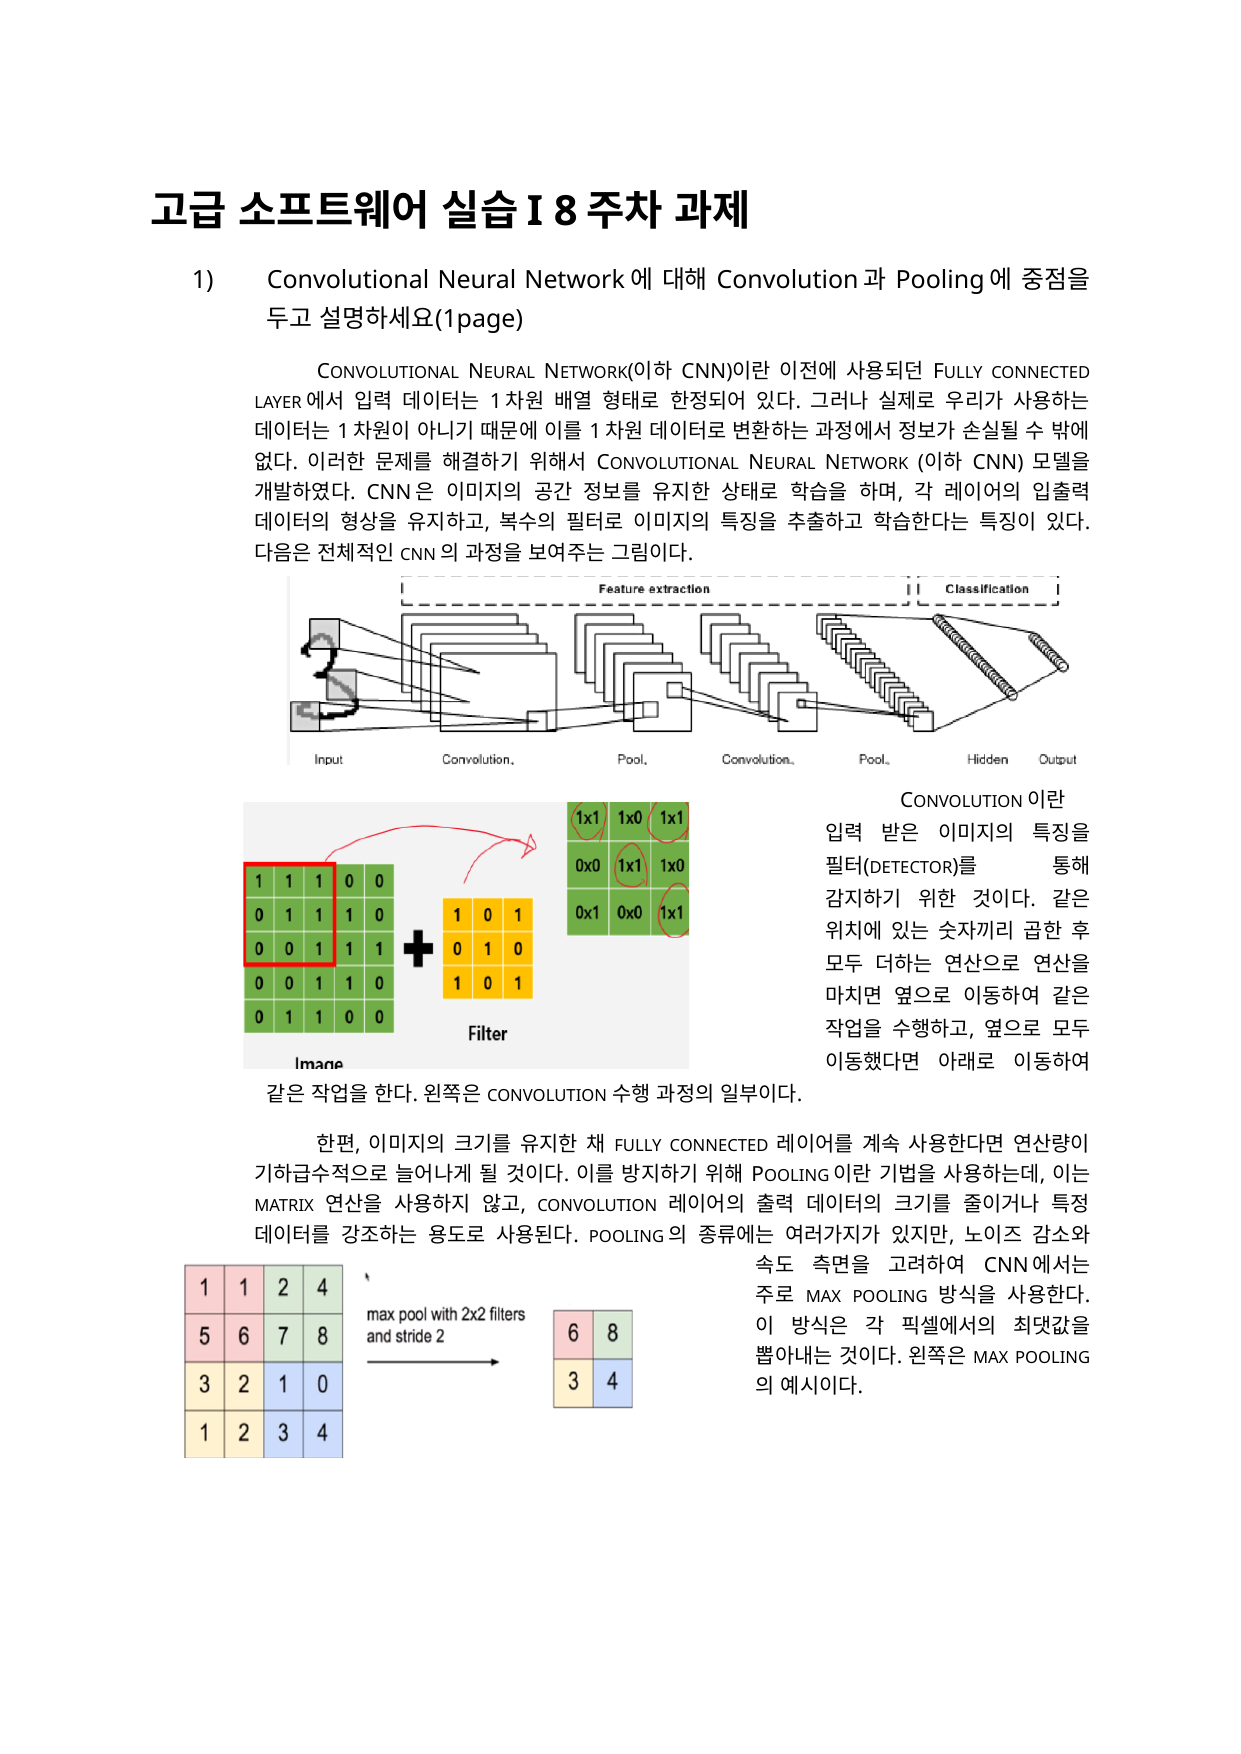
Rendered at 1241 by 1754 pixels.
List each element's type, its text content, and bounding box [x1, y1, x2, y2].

picture [179, 1263, 633, 1457]
text 한편, 이미지의 크기를 유지한 채 fully connected 레이어를 계속 사용한다면 연산량이 기하급수적으로 늘어나게 될 것이다. 이를 방지하기 위해 Pooling이란 기법을 사용하는데, 이는 matrix 연산을 사용하지 않고, convolution 레이어의 출력 데이터의 크기를 줄이거나 특정 데이터를 강조하는 용도로 사용된다. pooling의 종류에는 여러가지가 있지만, 노이즈 감소와 속도 측면을 고려하여 CNN에서는 주로 max pooling 방식을 사용한다. 이 방식은 각 픽셀에서의 최댓값을 뽑아내는 것이다. 왼쪽은 max pooling의 예시이다. [254, 1127, 1090, 1400]
text 고급 소프트웨어 실습I 8주차 과제 [150, 177, 1090, 238]
picture [285, 576, 1076, 764]
picture [242, 802, 693, 1072]
text Convolutional Neural Network(이하 CNN)이란 이전에 사용되던 Fully connected layer에서 입력 데이터는 1차원 배열 형태로 한정되어 있다. 그러나 실제로 우리가 사용하는 데이터는 1차원이 아니기 때문에 이를 1차원 데이터로 변환하는 과정에서 정보가 손실될 수 밖에 없다. 이러한 문제를 해결하기 위해서 Convolutional Neural Network (이하 CNN) 모델을 개발하였다. CNN은 이미지의 공간 정보를 유지한 상태로 학습을 하며, 각 레이어의 입출력 데이터의 형상을 유지하고, 복수의 필터로 이미지의 특징을 추출하고 학습한다는 특징이 있다. 다음은 전체적인 cnn의 과정을 보여주는 그림이다. [254, 354, 1090, 566]
list Convolutional Neural Network에 대해 Convolution과 Pooling에 중점을 두고 설명하세요(1page) [192, 259, 1090, 334]
